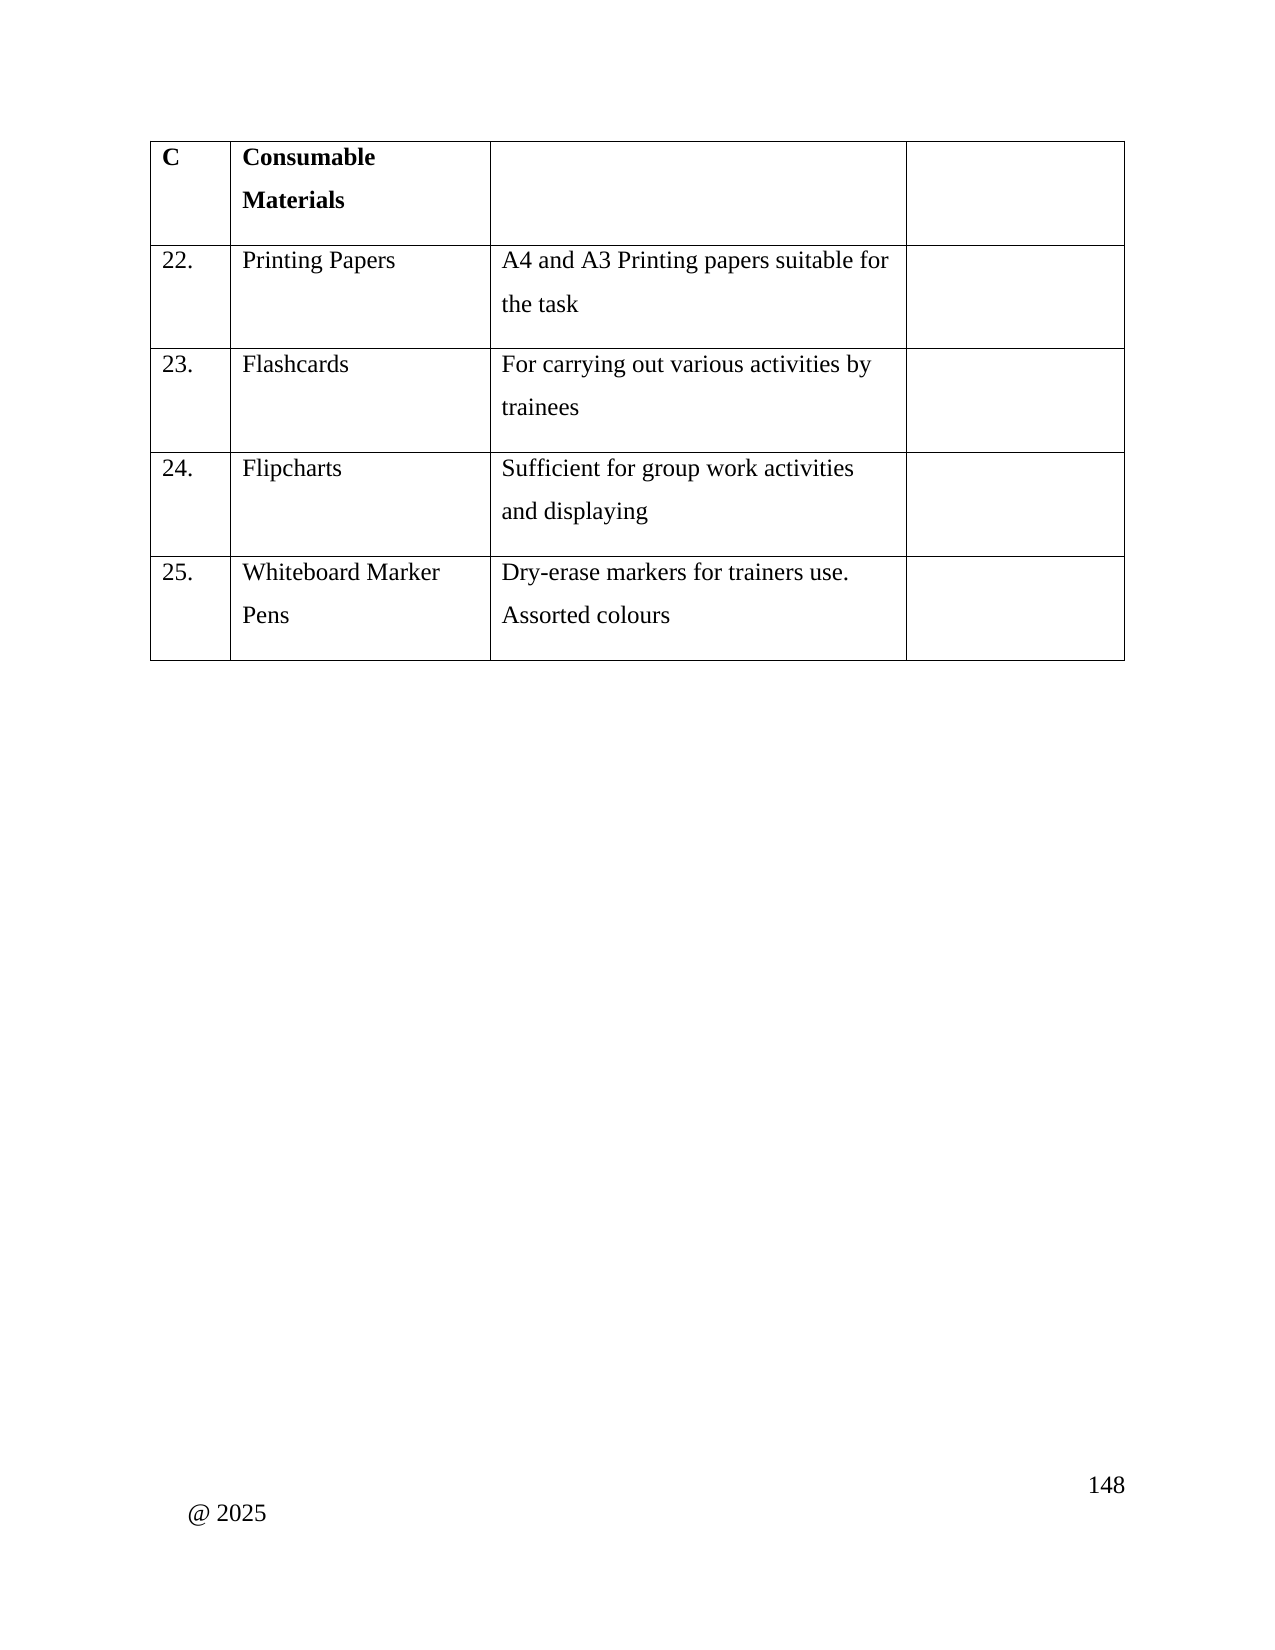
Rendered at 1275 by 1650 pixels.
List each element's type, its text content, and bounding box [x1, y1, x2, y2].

table_cell [151, 453, 230, 556]
table_cell [491, 142, 906, 244]
table_cell Printing Papers [231, 246, 490, 348]
table_cell Whiteboard Marker Pens [231, 557, 490, 660]
table_cell Consumable Materials [231, 142, 490, 244]
table_cell [907, 142, 1124, 244]
table_cell [151, 349, 230, 452]
table_cell [907, 246, 1124, 348]
table_cell Flipcharts [231, 453, 490, 556]
table_cell A4 and A3 Printing papers suitable for the task [491, 246, 906, 348]
table_cell Dry-erase markers for trainers use. Assorted colours [491, 557, 906, 660]
table_cell [151, 557, 230, 660]
table_cell Flashcards [231, 349, 490, 452]
table_cell Sufficient for group work activities and displaying [491, 453, 906, 556]
table_cell For carrying out various activities by trainees [491, 349, 906, 452]
table_cell [907, 453, 1124, 556]
table_cell [907, 349, 1124, 452]
table_cell [907, 557, 1124, 660]
table_cell C [151, 142, 230, 244]
table_cell [151, 246, 230, 348]
